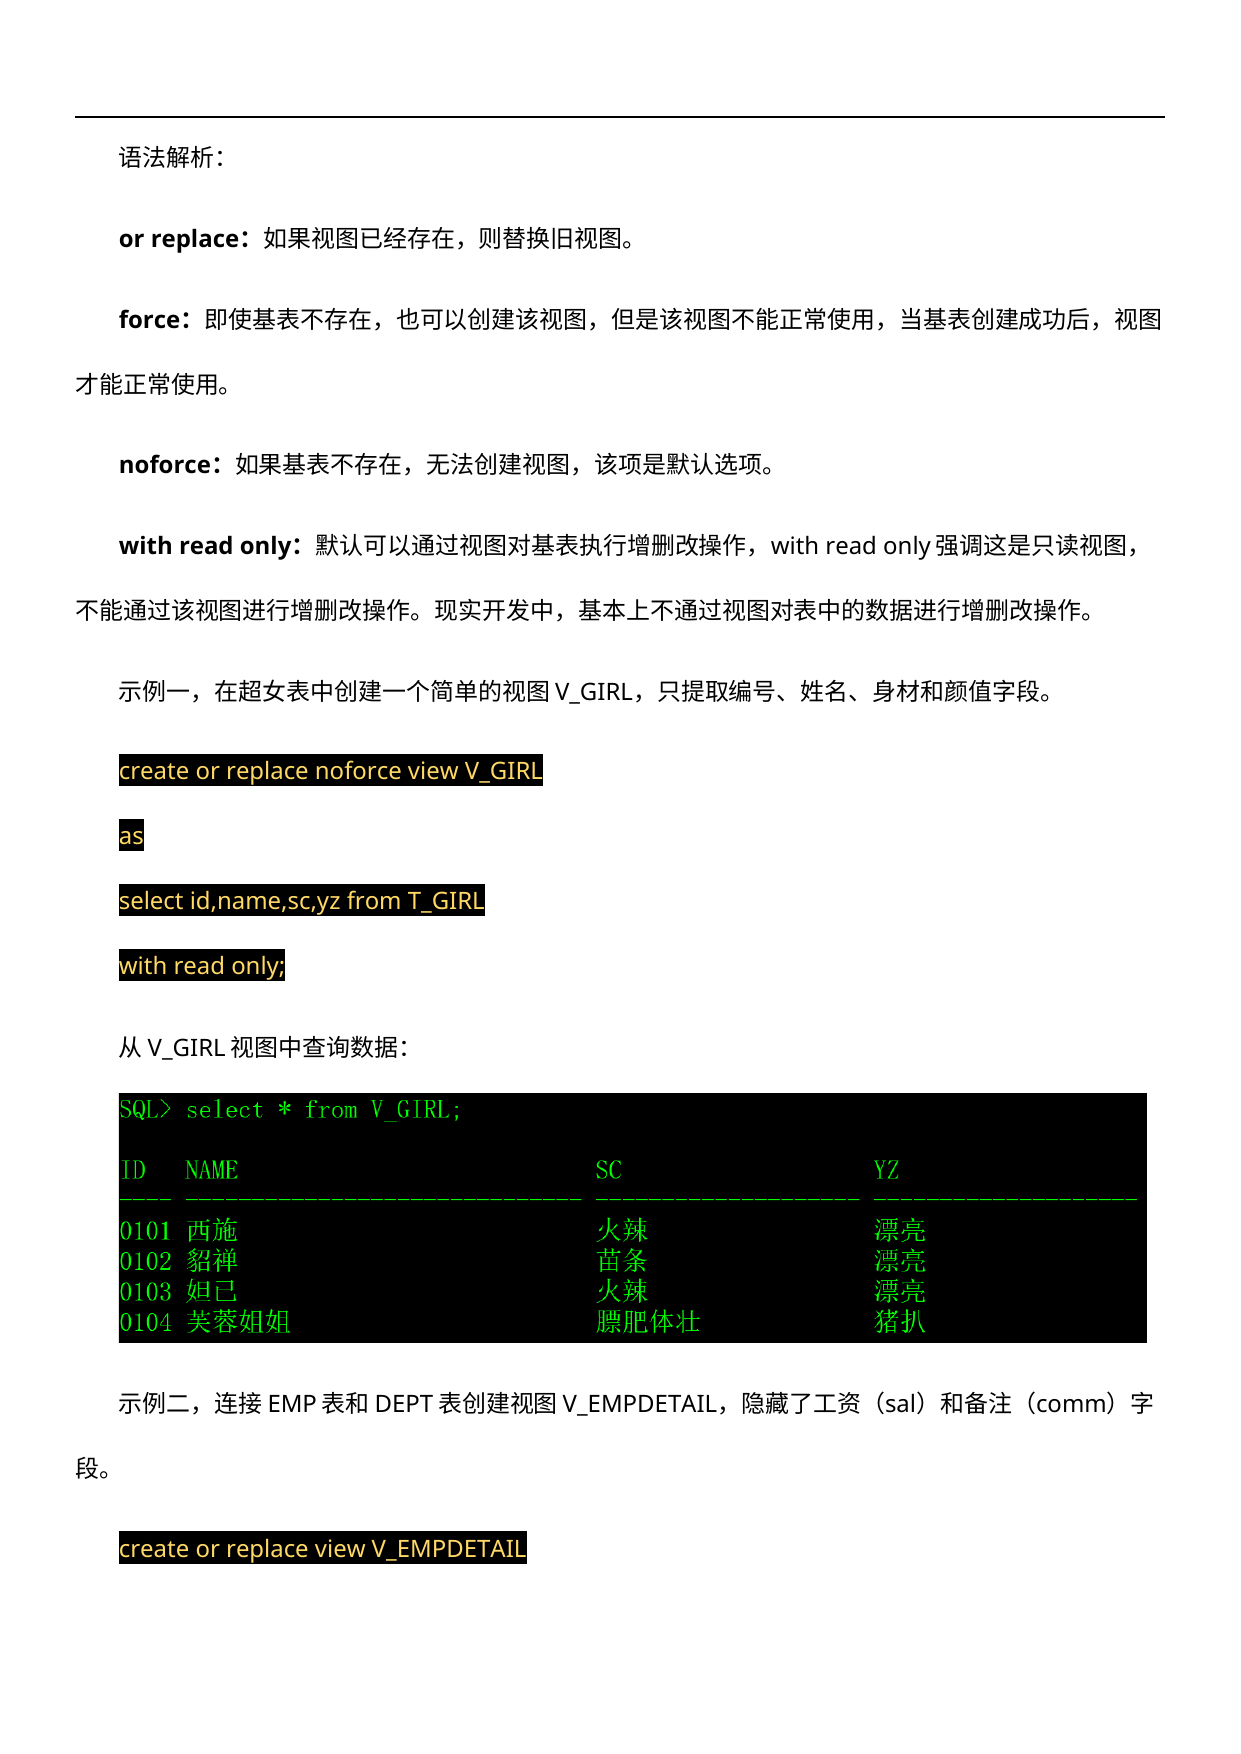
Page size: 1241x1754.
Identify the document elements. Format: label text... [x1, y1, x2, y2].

text 示例一，在超女表中创建一个简单的视图V_GIRL，只提取编号、姓名、身材和颜值字段。 [75, 657, 1165, 722]
text create or replace view V_EMPDETAIL [75, 1515, 1165, 1580]
text force：即使基表不存在，也可以创建该视图，但是该视图不能正常使用，当基表创建成功后，视图才能正常使用。 [75, 285, 1165, 415]
text select id,name,sc,yz from T_GIRL [75, 868, 1165, 933]
text with read only：默认可以通过视图对基表执行增删改操作，with read only强调这是只读视图，不能通过该视图进行增删改操作。现实开发中，基本上不通过视图对表中的数据进行增删改操作。 [75, 511, 1165, 641]
text as [75, 803, 1165, 868]
text 从V_GIRL视图中查询数据： [75, 1013, 1165, 1078]
text 语法解析： [75, 124, 1165, 189]
text 示例二，连接EMP表和DEPT表创建视图V_EMPDETAIL，隐藏了工资（sal）和备注（comm）字段。 [75, 1369, 1165, 1499]
picture [118, 1093, 1147, 1343]
text create or replace noforce view V_GIRL [75, 738, 1165, 803]
text with read only; [75, 933, 1165, 998]
text or replace：如果视图已经存在，则替换旧视图。 [75, 204, 1165, 269]
text noforce：如果基表不存在，无法创建视图，该项是默认选项。 [75, 431, 1165, 496]
